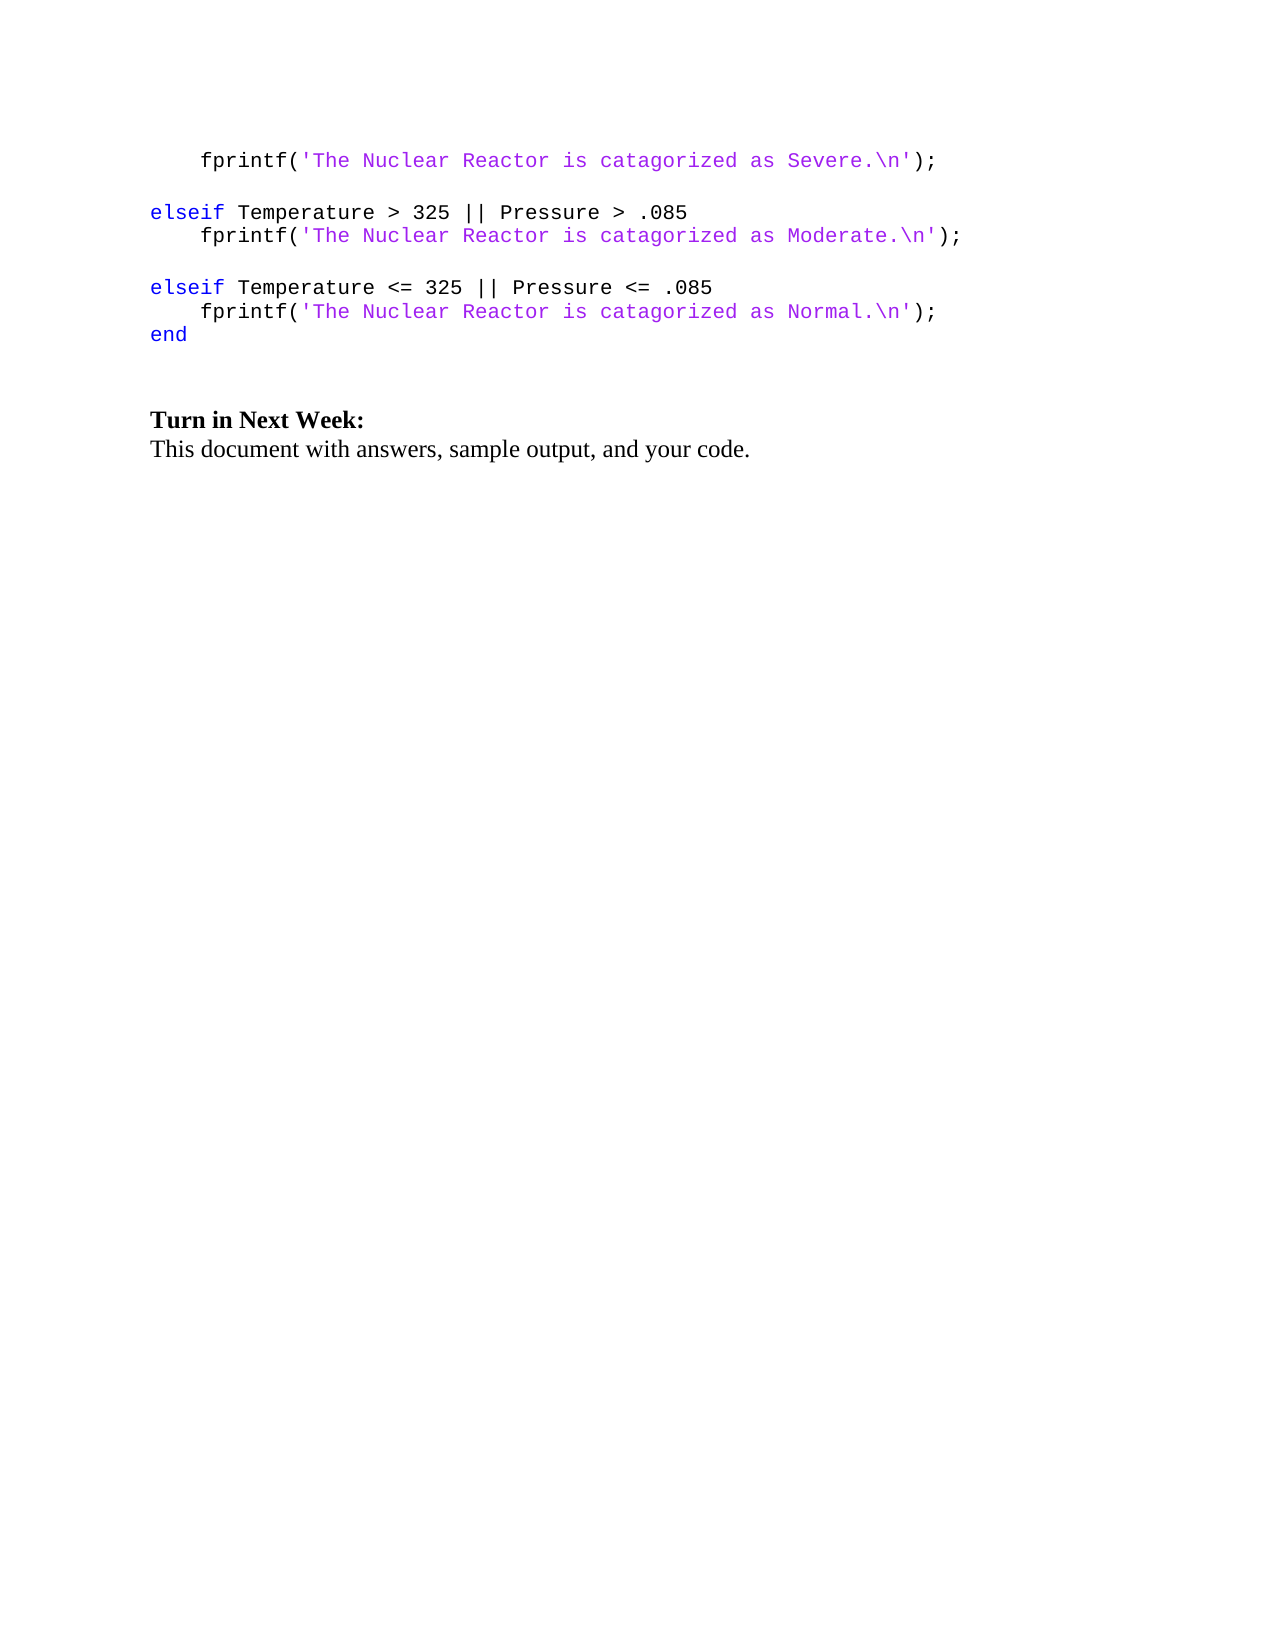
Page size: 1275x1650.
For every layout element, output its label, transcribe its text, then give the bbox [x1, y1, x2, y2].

text This document with answers, sample output, and your code. [150, 434, 1125, 463]
text elseif Temperature > 325 || Pressure > .085 [150, 202, 1125, 225]
text elseif Temperature <= 325 || Pressure <= .085 [150, 277, 1125, 301]
text end [150, 324, 1125, 348]
text Turn in Next Week: [150, 405, 1125, 434]
text fprintf('The Nuclear Reactor is catagorized as Severe.\n'); [150, 150, 1125, 174]
text fprintf('The Nuclear Reactor is catagorized as Normal.\n'); [150, 301, 1125, 324]
text fprintf('The Nuclear Reactor is catagorized as Moderate.\n'); [150, 225, 1125, 249]
